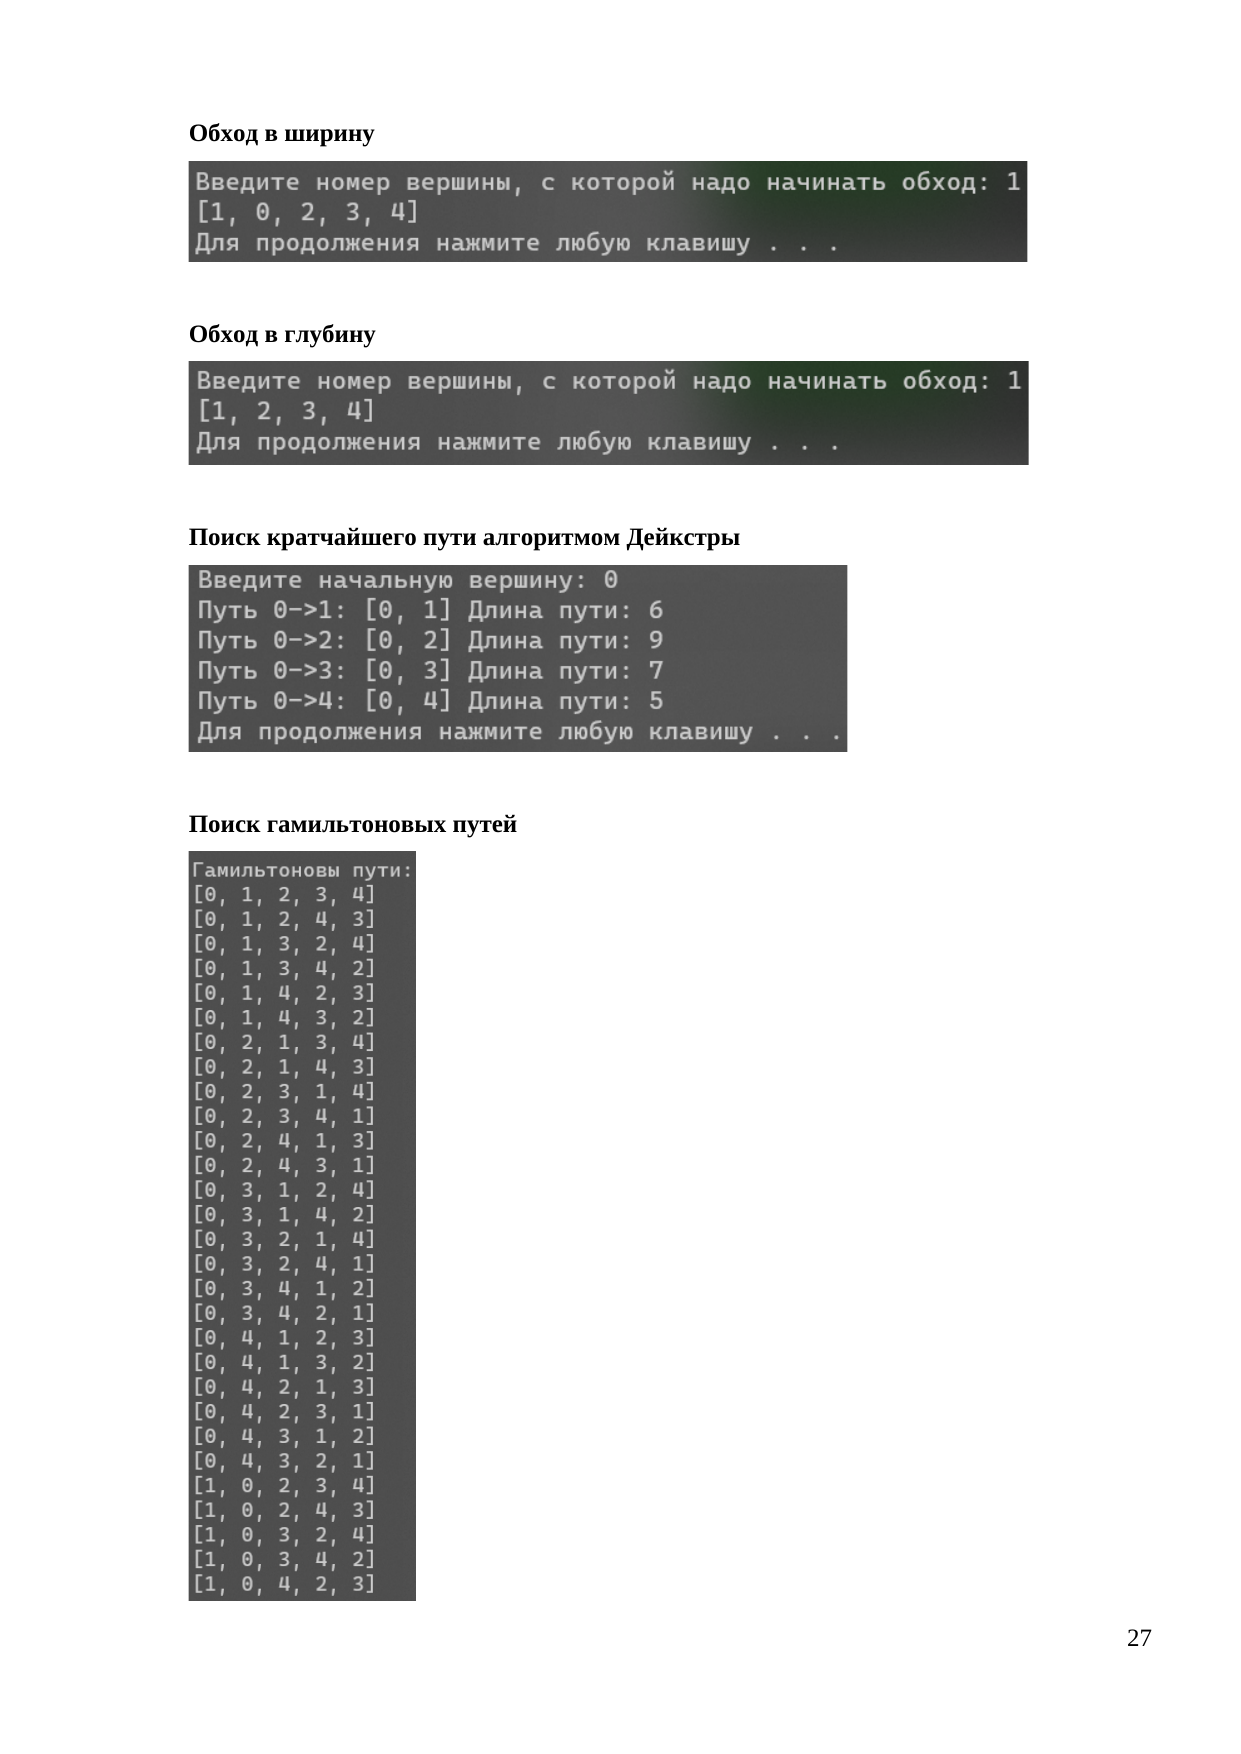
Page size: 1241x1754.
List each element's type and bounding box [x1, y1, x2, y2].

picture [188, 565, 848, 752]
picture [188, 851, 416, 1601]
picture [188, 361, 1029, 465]
table_cell [177, 118, 1174, 1615]
picture [188, 161, 1028, 262]
